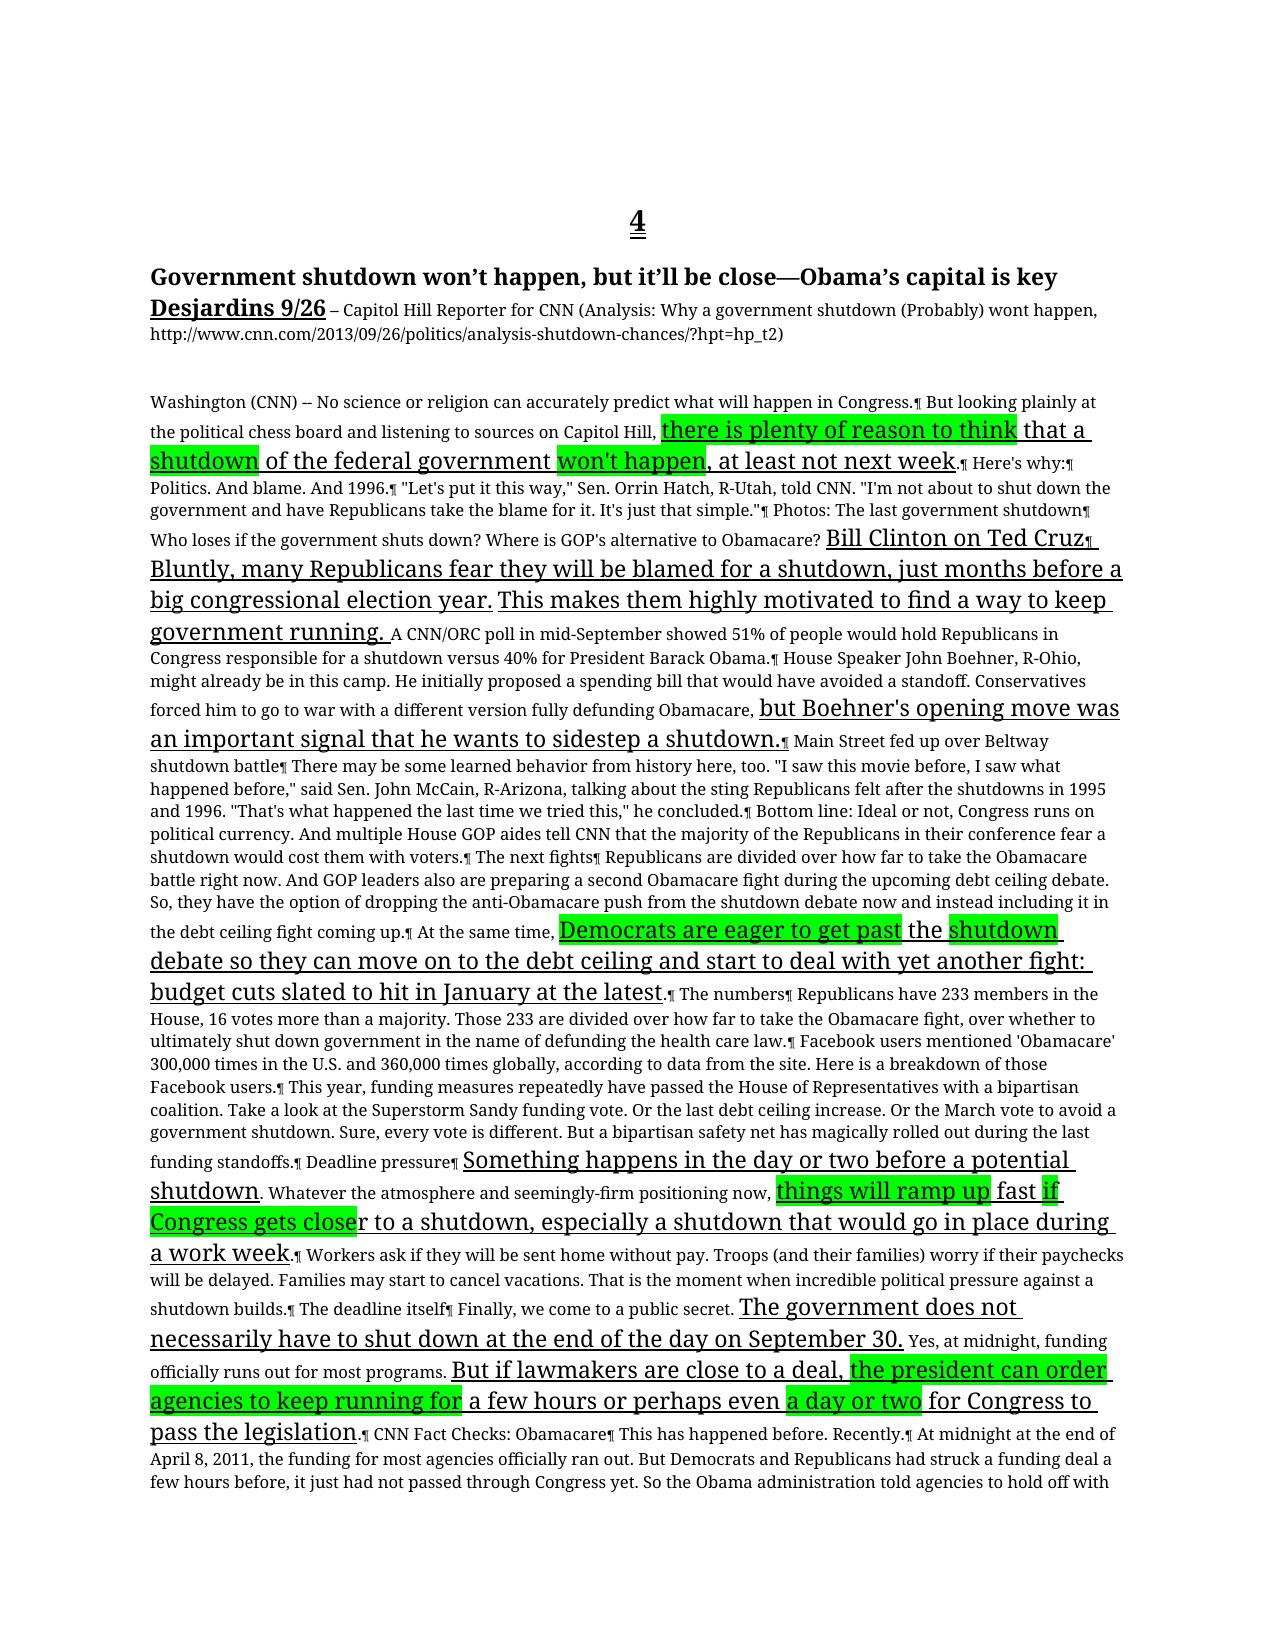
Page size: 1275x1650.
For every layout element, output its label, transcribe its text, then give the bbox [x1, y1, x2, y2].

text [150, 391, 1125, 1493]
subtitle Government shutdown won’t happen, but it’ll be close—Obama’s capital is key [150, 261, 1125, 292]
text Desjardins 9/26 – Capitol Hill Reporter for CNN (Analysis: Why a government shutdown (Probably) wont happen, http://www.cnn.com/2013/09/26/politics/analysis-shutdown-chances/?hpt=hp_t2) [150, 292, 1125, 346]
subtitle 4 [150, 200, 1125, 240]
